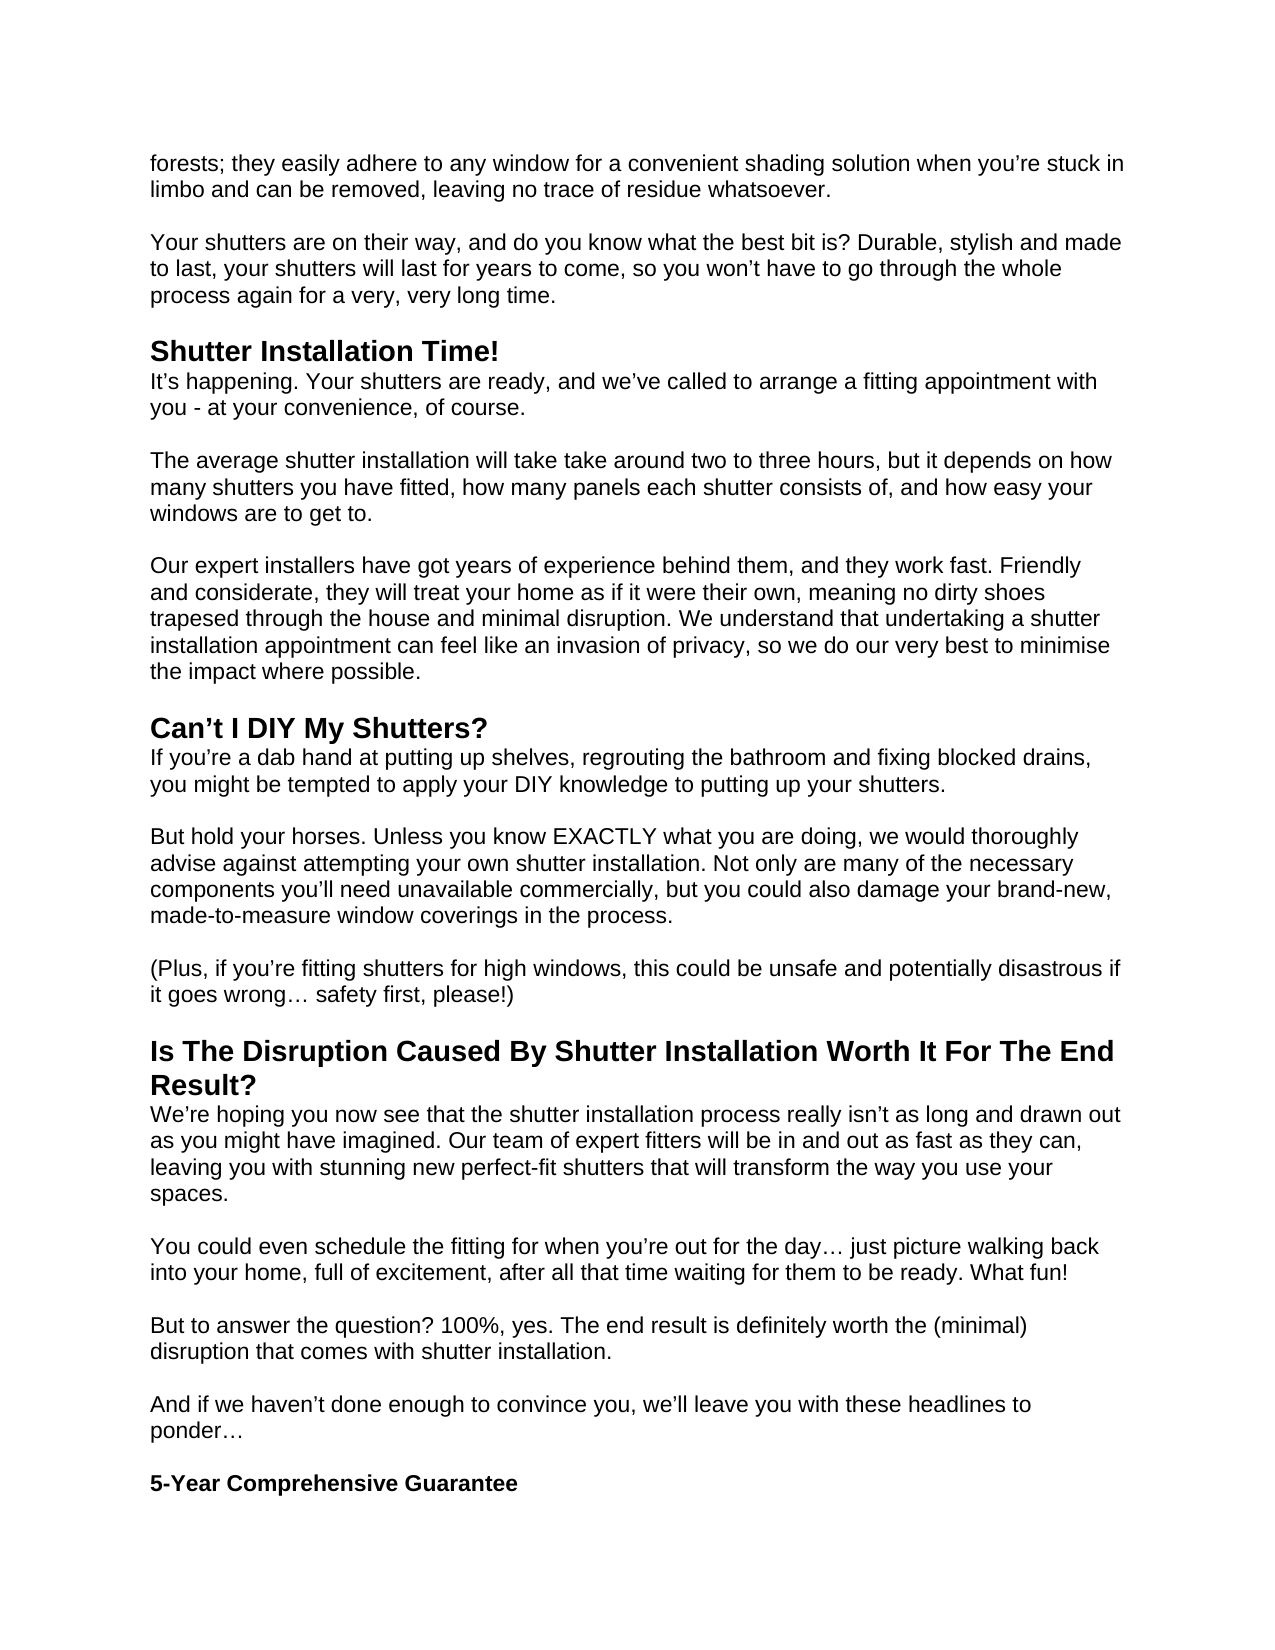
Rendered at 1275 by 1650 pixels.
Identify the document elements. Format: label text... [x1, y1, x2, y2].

text Our expert installers have got years of experience behind them, and they work fast. Friendly and considerate, they will treat your home as if it were their own, meaning no dirty shoes trapesed through the house and minimal disruption. We understand that undertaking a shutter installation appointment can feel like an invasion of privacy, so we do our very best to minimise the impact where possible. [150, 552, 1125, 684]
text Is The Disruption Caused By Shutter Installation Worth It For The End Result? [150, 1034, 1125, 1101]
text The average shutter installation will take take around two to three hours, but it depends on how many shutters you have fitted, how many panels each shutter consists of, and how easy your windows are to get to. [150, 447, 1125, 526]
text (Plus, if you’re fitting shutters for high windows, this could be unsafe and potentially disastrous if it goes wrong… safety first, please!) [150, 955, 1125, 1008]
text 5-Year Comprehensive Guarantee [150, 1470, 1125, 1496]
text And if we haven’t done enough to convince you, we’ll leave you with these headlines to ponder… [150, 1391, 1125, 1444]
text Shutter Installation Time! [150, 334, 1125, 368]
text But hold your horses. Unless you know EXACTLY what you are doing, we would thoroughly advise against attempting your own shutter installation. Not only are many of the necessary components you’ll need unavailable commercially, but you could also damage your brand-new, made-to-measure window coverings in the process. [150, 823, 1125, 929]
text You could even schedule the fitting for when you’re out for the day… just picture walking back into your home, full of excitement, after all that time waiting for them to be ready. What fun! [150, 1233, 1125, 1286]
text We’re hoping you now see that the shutter installation process really isn’t as long and drawn out as you might have imagined. Our team of expert fitters will be in and out as fast as they can, leaving you with stunning new perfect-fit shutters that will transform the way you use your spaces. [150, 1101, 1125, 1207]
text If you’re a dab hand at putting up shelves, regrouting the bathroom and fixing blocked drains, you might be tempted to apply your DIY knowledge to putting up your shutters. [150, 744, 1125, 797]
text It’s happening. Your shutters are ready, and we’ve called to arrange a fitting appointment with you - at your convenience, of course. [150, 368, 1125, 421]
text Your shutters are on their way, and do you know what the best bit is? Durable, stylish and made to last, your shutters will last for years to come, so you won’t have to go through the whole process again for a very, very long time. [150, 229, 1125, 308]
text Can’t I DIY My Shutters? [150, 711, 1125, 744]
text But to answer the question? 100%, yes. The end result is definitely worth the (minimal) disruption that comes with shutter installation. [150, 1312, 1125, 1365]
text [150, 150, 1125, 203]
